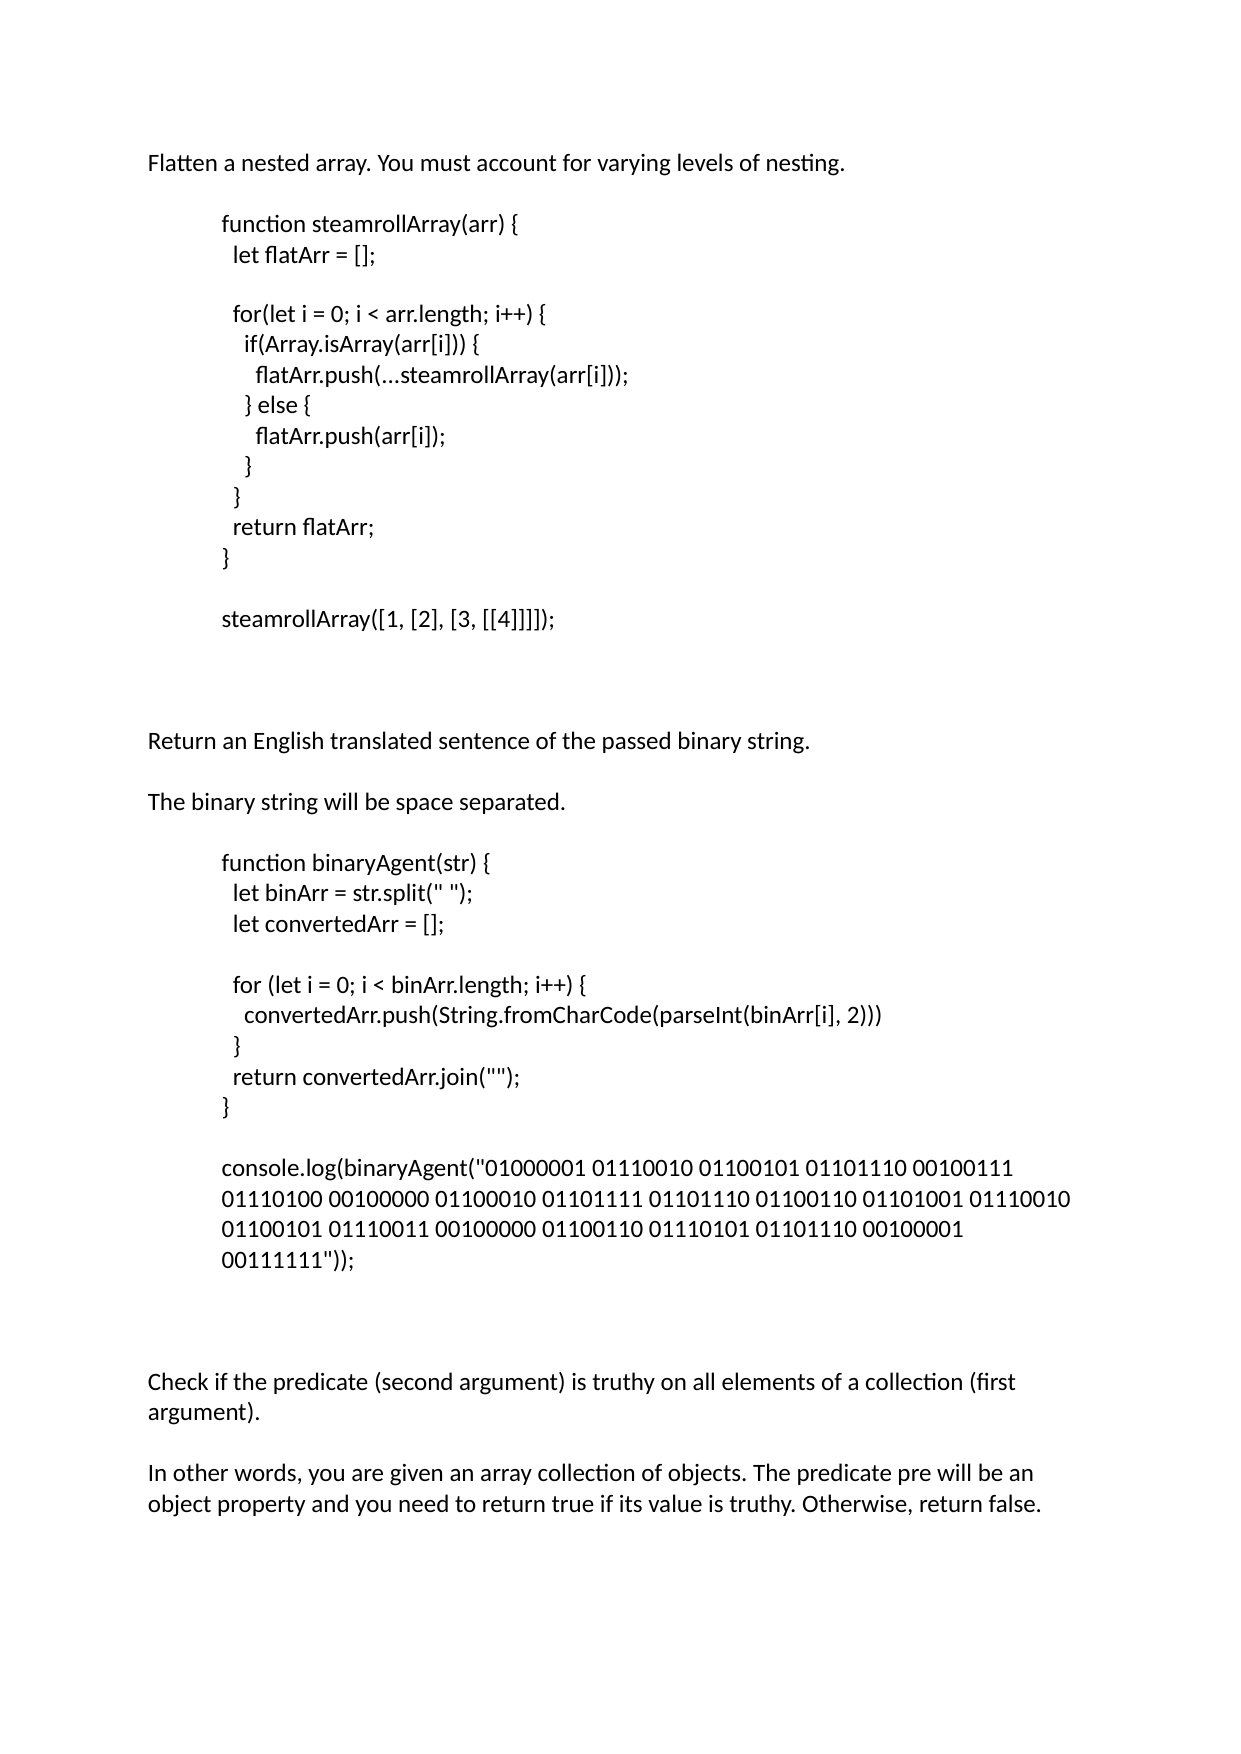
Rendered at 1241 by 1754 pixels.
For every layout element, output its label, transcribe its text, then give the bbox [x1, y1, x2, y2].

text } [221, 1030, 1093, 1061]
text for(let i = 0; i < arr.length; i++) { [221, 298, 1093, 328]
text console.log(binaryAgent("01000001 01110010 01100101 01101110 00100111 01110100 00100000 01100010 01101111 01101110 01100110 01101001 01110010 01100101 01110011 00100000 01100110 01110101 01101110 00100001 00111111")); [221, 1152, 1093, 1274]
text } [221, 481, 1093, 511]
text convertedArr.push(String.fromCharCode(parseInt(binArr[i], 2))) [221, 1000, 1093, 1030]
text function binaryAgent(str) { [221, 847, 1093, 878]
text return convertedArr.join(""); [221, 1061, 1093, 1091]
text if(Array.isArray(arr[i])) { [221, 328, 1093, 359]
text Flatten a nested array. You must account for varying levels of nesting. [148, 148, 1093, 178]
text let flatArr = []; [221, 239, 1093, 270]
text for (let i = 0; i < binArr.length; i++) { [221, 969, 1093, 1000]
text return flatArr; [221, 511, 1093, 542]
text flatArr.push(arr[i]); [221, 420, 1093, 450]
text Return an English translated sentence of the passed binary string. [148, 725, 1093, 756]
text The binary string will be space separated. [148, 786, 1093, 817]
text } [221, 450, 1093, 481]
text Check if the predicate (second argument) is truthy on all elements of a collection (first argument). [148, 1366, 1093, 1427]
text In other words, you are given an array collection of objects. The predicate pre will be an object property and you need to return true if its value is truthy. Otherwise, return false. [148, 1457, 1093, 1518]
text function steamrollArray(arr) { [221, 209, 1093, 239]
text } else { [221, 389, 1093, 420]
text } [221, 542, 1093, 572]
text steamrollArray([1, [2], [3, [[4]]]]); [221, 603, 1093, 633]
text } [221, 1091, 1093, 1122]
text let binArr = str.split(" "); [221, 878, 1093, 908]
text let convertedArr = []; [221, 908, 1093, 939]
text flatArr.push(...steamrollArray(arr[i])); [221, 359, 1093, 389]
